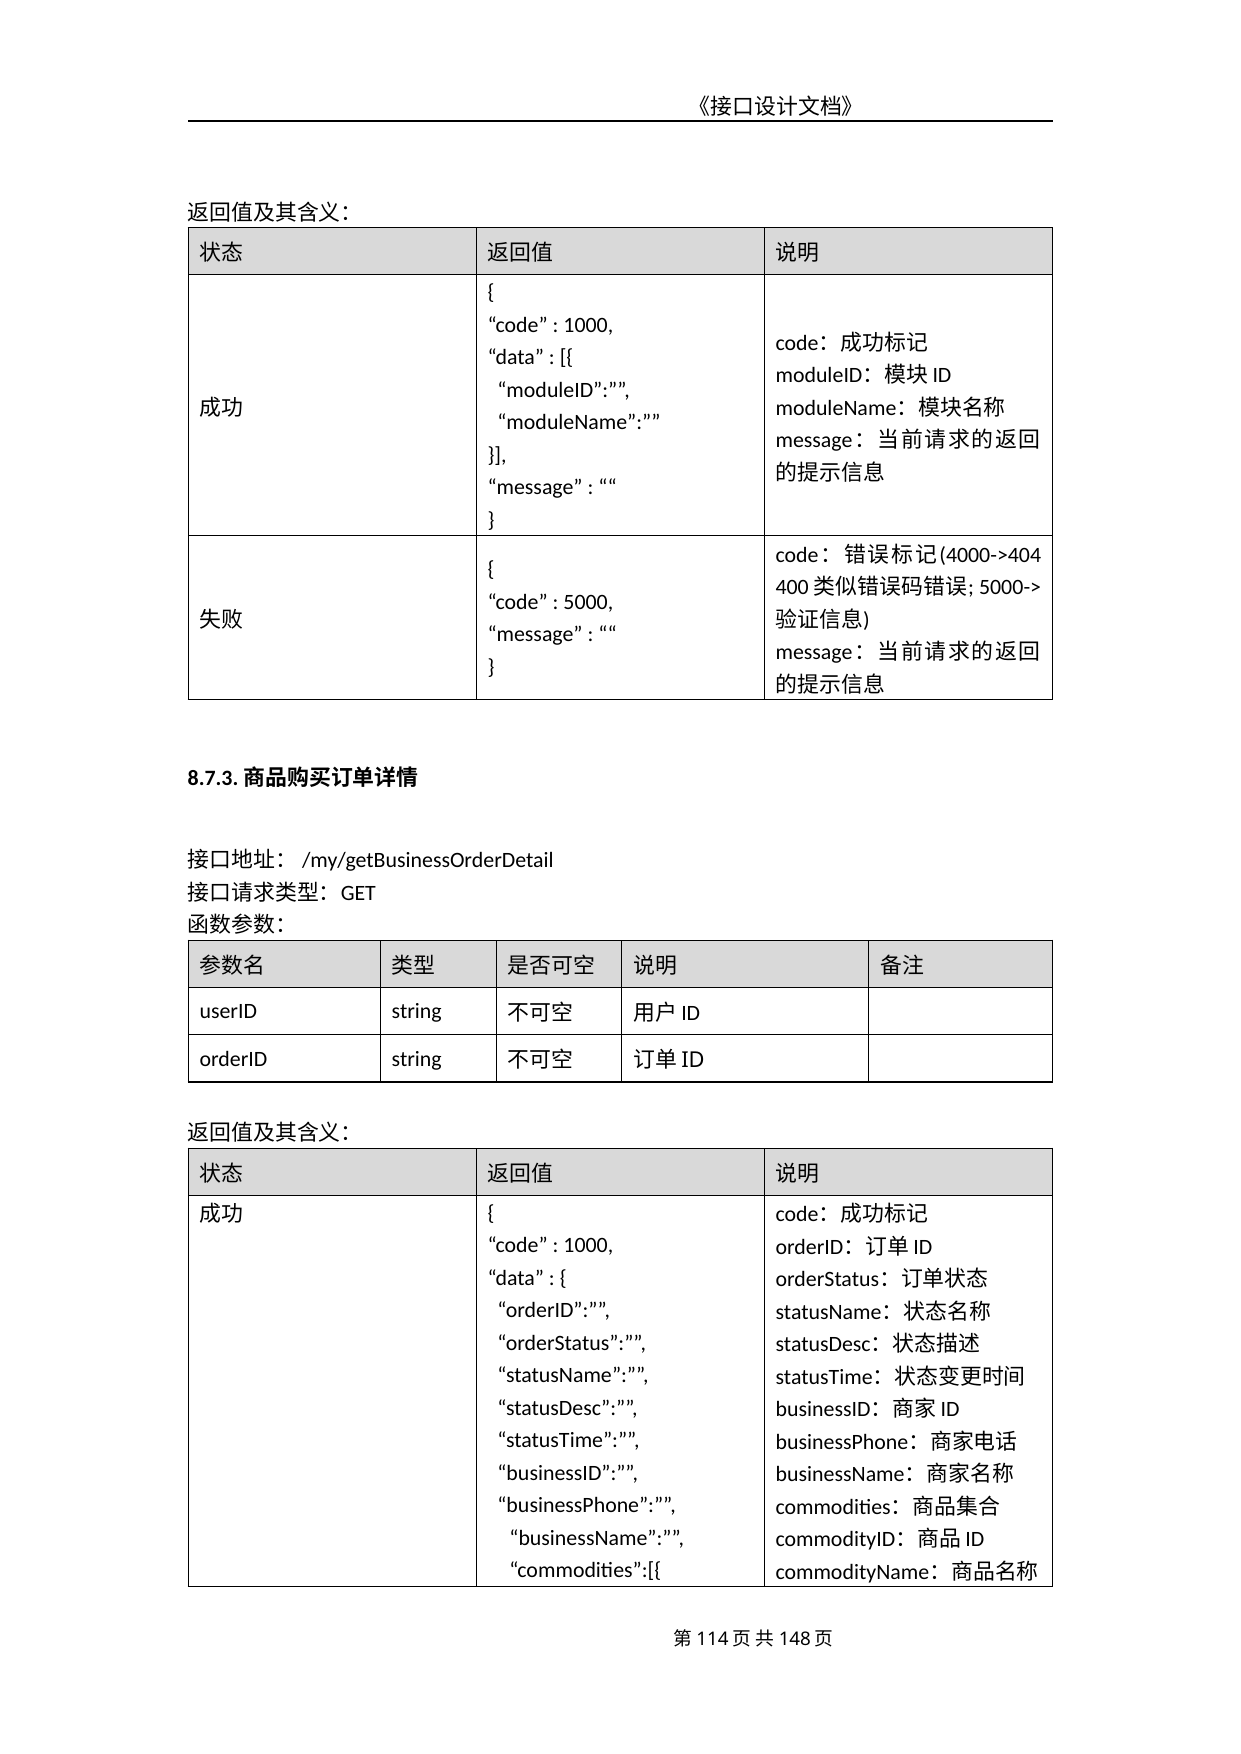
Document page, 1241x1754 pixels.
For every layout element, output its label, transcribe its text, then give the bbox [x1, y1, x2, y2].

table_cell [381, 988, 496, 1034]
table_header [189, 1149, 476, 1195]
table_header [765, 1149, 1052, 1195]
text 接口请求类型：GET [187, 874, 1053, 907]
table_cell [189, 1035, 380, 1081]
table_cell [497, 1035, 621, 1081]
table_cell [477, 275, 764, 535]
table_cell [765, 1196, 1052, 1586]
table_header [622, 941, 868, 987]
subtitle 8.7.3. 商品购买订单详情 [187, 759, 1053, 792]
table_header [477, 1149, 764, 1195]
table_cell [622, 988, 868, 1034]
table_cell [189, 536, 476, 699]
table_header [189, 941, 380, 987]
text 函数参数： [187, 907, 1053, 939]
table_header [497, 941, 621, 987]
text 接口地址： /my/getBusinessOrderDetail [187, 842, 1053, 874]
text 返回值及其含义： [187, 1115, 1053, 1147]
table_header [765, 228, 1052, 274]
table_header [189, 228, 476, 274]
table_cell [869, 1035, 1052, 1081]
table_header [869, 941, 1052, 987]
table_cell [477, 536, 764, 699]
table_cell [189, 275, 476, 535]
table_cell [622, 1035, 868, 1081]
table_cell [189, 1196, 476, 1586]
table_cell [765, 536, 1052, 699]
text 返回值及其含义： [187, 194, 1053, 227]
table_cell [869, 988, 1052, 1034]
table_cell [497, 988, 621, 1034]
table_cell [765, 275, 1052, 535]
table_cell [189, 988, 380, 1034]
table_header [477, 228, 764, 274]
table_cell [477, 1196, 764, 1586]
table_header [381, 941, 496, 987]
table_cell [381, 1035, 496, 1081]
